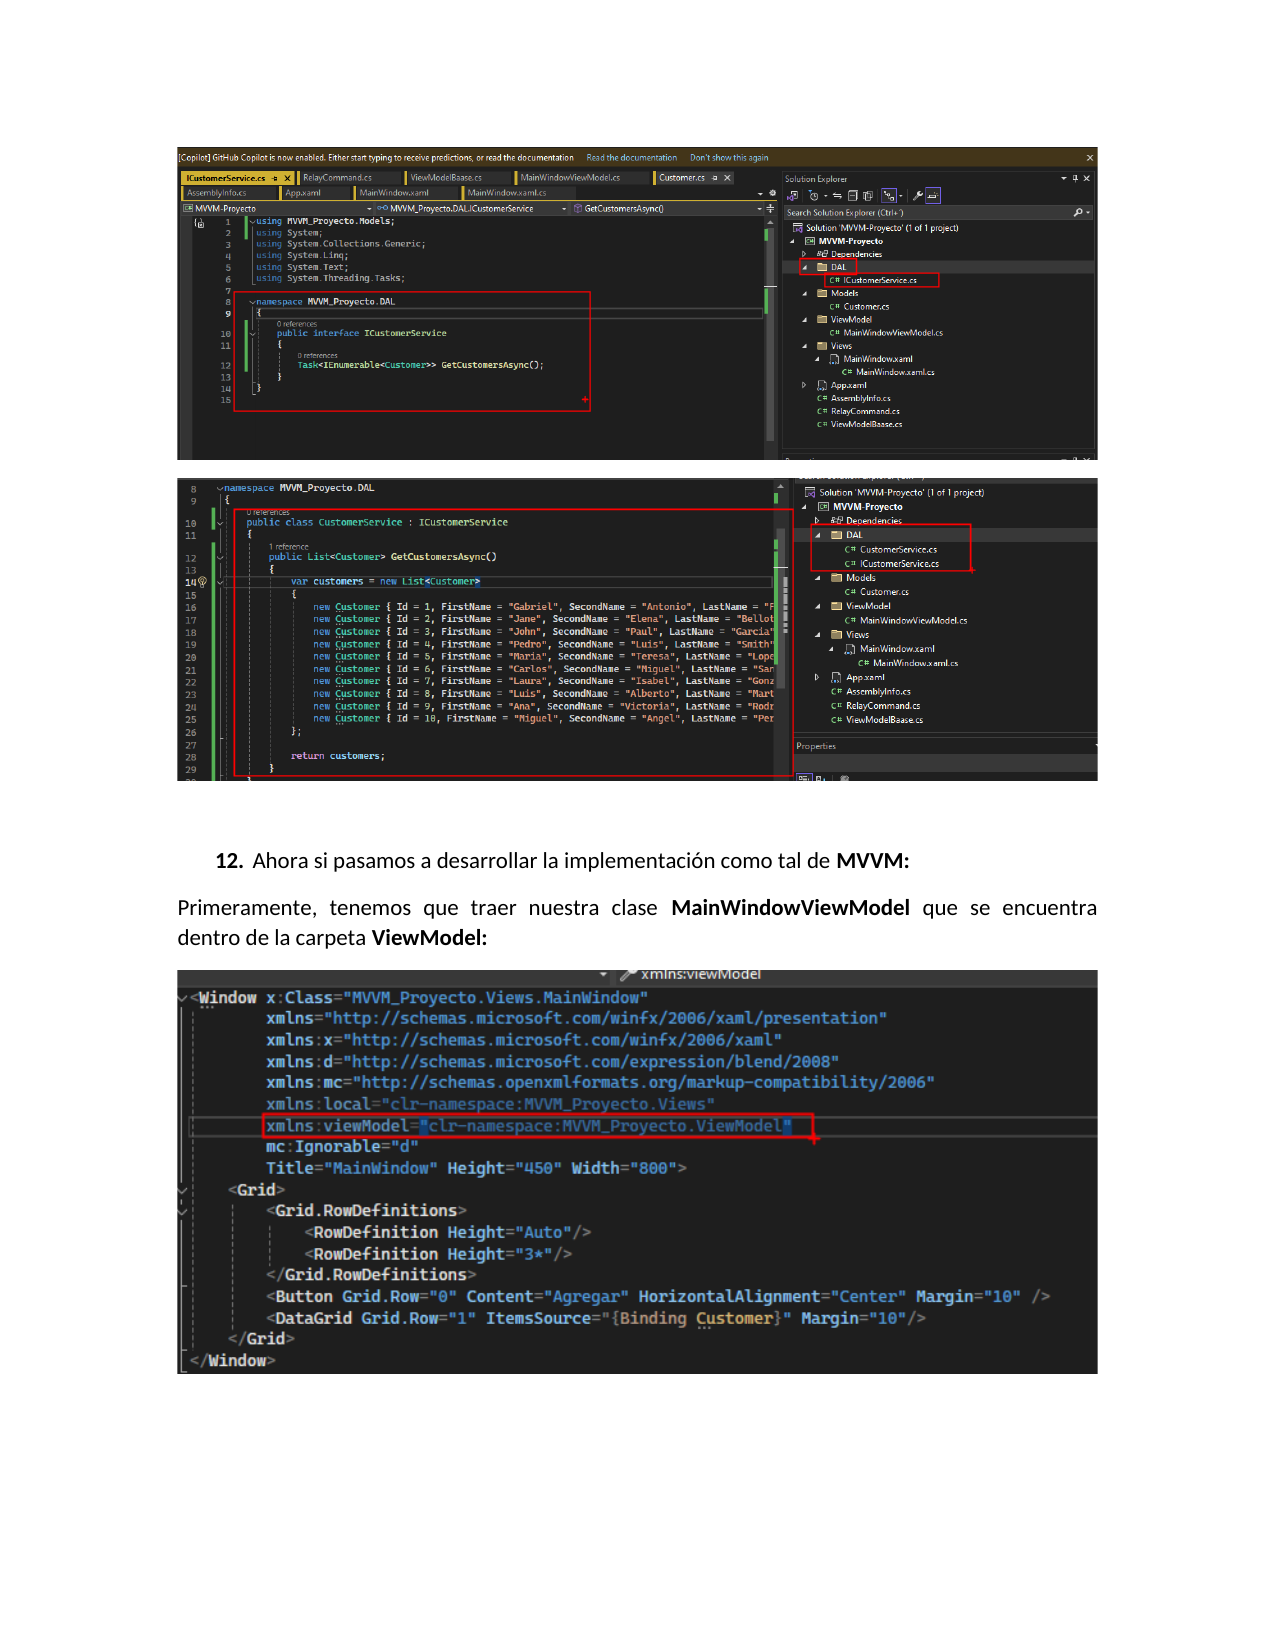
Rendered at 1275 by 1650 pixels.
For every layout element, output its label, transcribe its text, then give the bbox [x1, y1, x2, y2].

list Ahora si pasamos a desarrollar la implementación como tal de MVVM: [215, 846, 1098, 874]
picture [177, 147, 1098, 460]
picture [177, 478, 1098, 781]
text Primeramente, tenemos que traer nuestra clase MainWindowViewModel que se encuentra dentro de la carpeta ViewModel: [177, 893, 1098, 951]
picture [177, 970, 1098, 1374]
